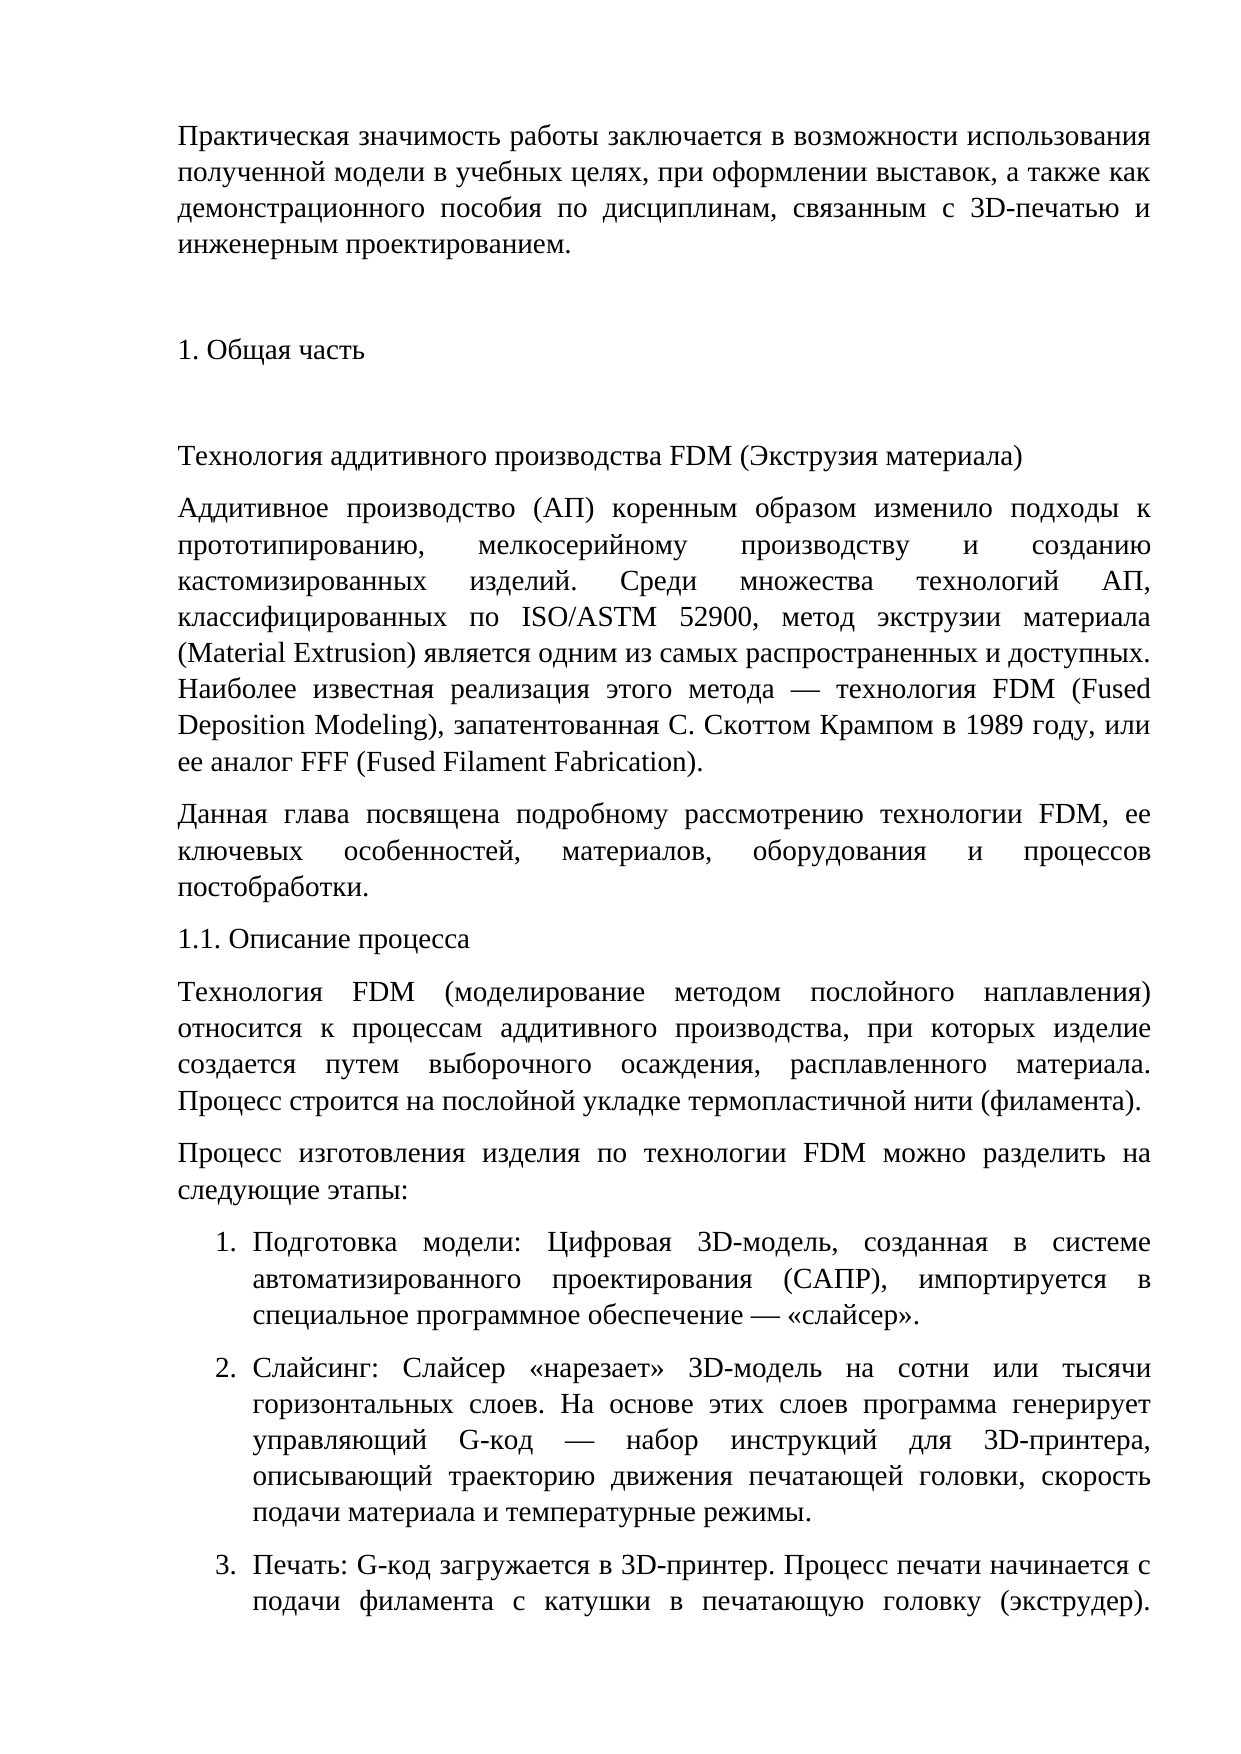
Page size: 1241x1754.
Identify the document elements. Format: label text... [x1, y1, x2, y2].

text Технология аддитивного производства FDM (Экструзия материала) [177, 438, 1152, 471]
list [215, 1547, 1152, 1617]
list Подготовка модели: Цифровая 3D-модель, созданная в системе автоматизированного проектирования (САПР), импортируется в специальное программное обеспечение — «слайсер». [215, 1224, 1152, 1330]
text 1.1. Описание процесса [177, 922, 1152, 955]
text Данная глава посвящена подробному рассмотрению технологии FDM, ее ключевых особенностей, материалов, оборудования и процессов постобработки. [177, 796, 1152, 902]
text Процесс изготовления изделия по технологии FDM можно разделить на следующие этапы: [177, 1136, 1152, 1205]
text 1. Общая часть [177, 332, 1152, 366]
text Технология FDM (моделирование методом послойного наплавления) относится к процессам аддитивного производства, при которых изделие создается путем выборочного осаждения, расплавленного материала. Процесс строится на послойной укладке термопластичной нити (филамента). [177, 974, 1152, 1116]
text Аддитивное производство (АП) коренным образом изменило подходы к прототипированию, мелкосерийному производству и созданию кастомизированных изделий. Среди множества технологий АП, классифицированных по ISO/ASTM 52900, метод экструзии материала (Material Extrusion) является одним из самых распространенных и доступных. Наиболее известная реализация этого метода — технология FDM (Fused Deposition Modeling), запатентованная С. Скоттом Крампом в 1989 году, или ее аналог FFF (Fused Filament Fabrication). [177, 491, 1152, 777]
list Слайсинг: Слайсер «нарезает» 3D-модель на сотни или тысячи горизонтальных слоев. На основе этих слоев программа генерирует управляющий G-код — набор инструкций для 3D-принтера, описывающий траекторию движения печатающей головки, скорость подачи материала и температурные режимы. [215, 1350, 1152, 1528]
text Практическая значимость работы заключается в возможности использования полученной модели в учебных целях, при оформлении выставок, а также как демонстрационного пособия по дисциплинам, связанным с 3D-печатью и инженерным проектированием. [177, 118, 1152, 260]
